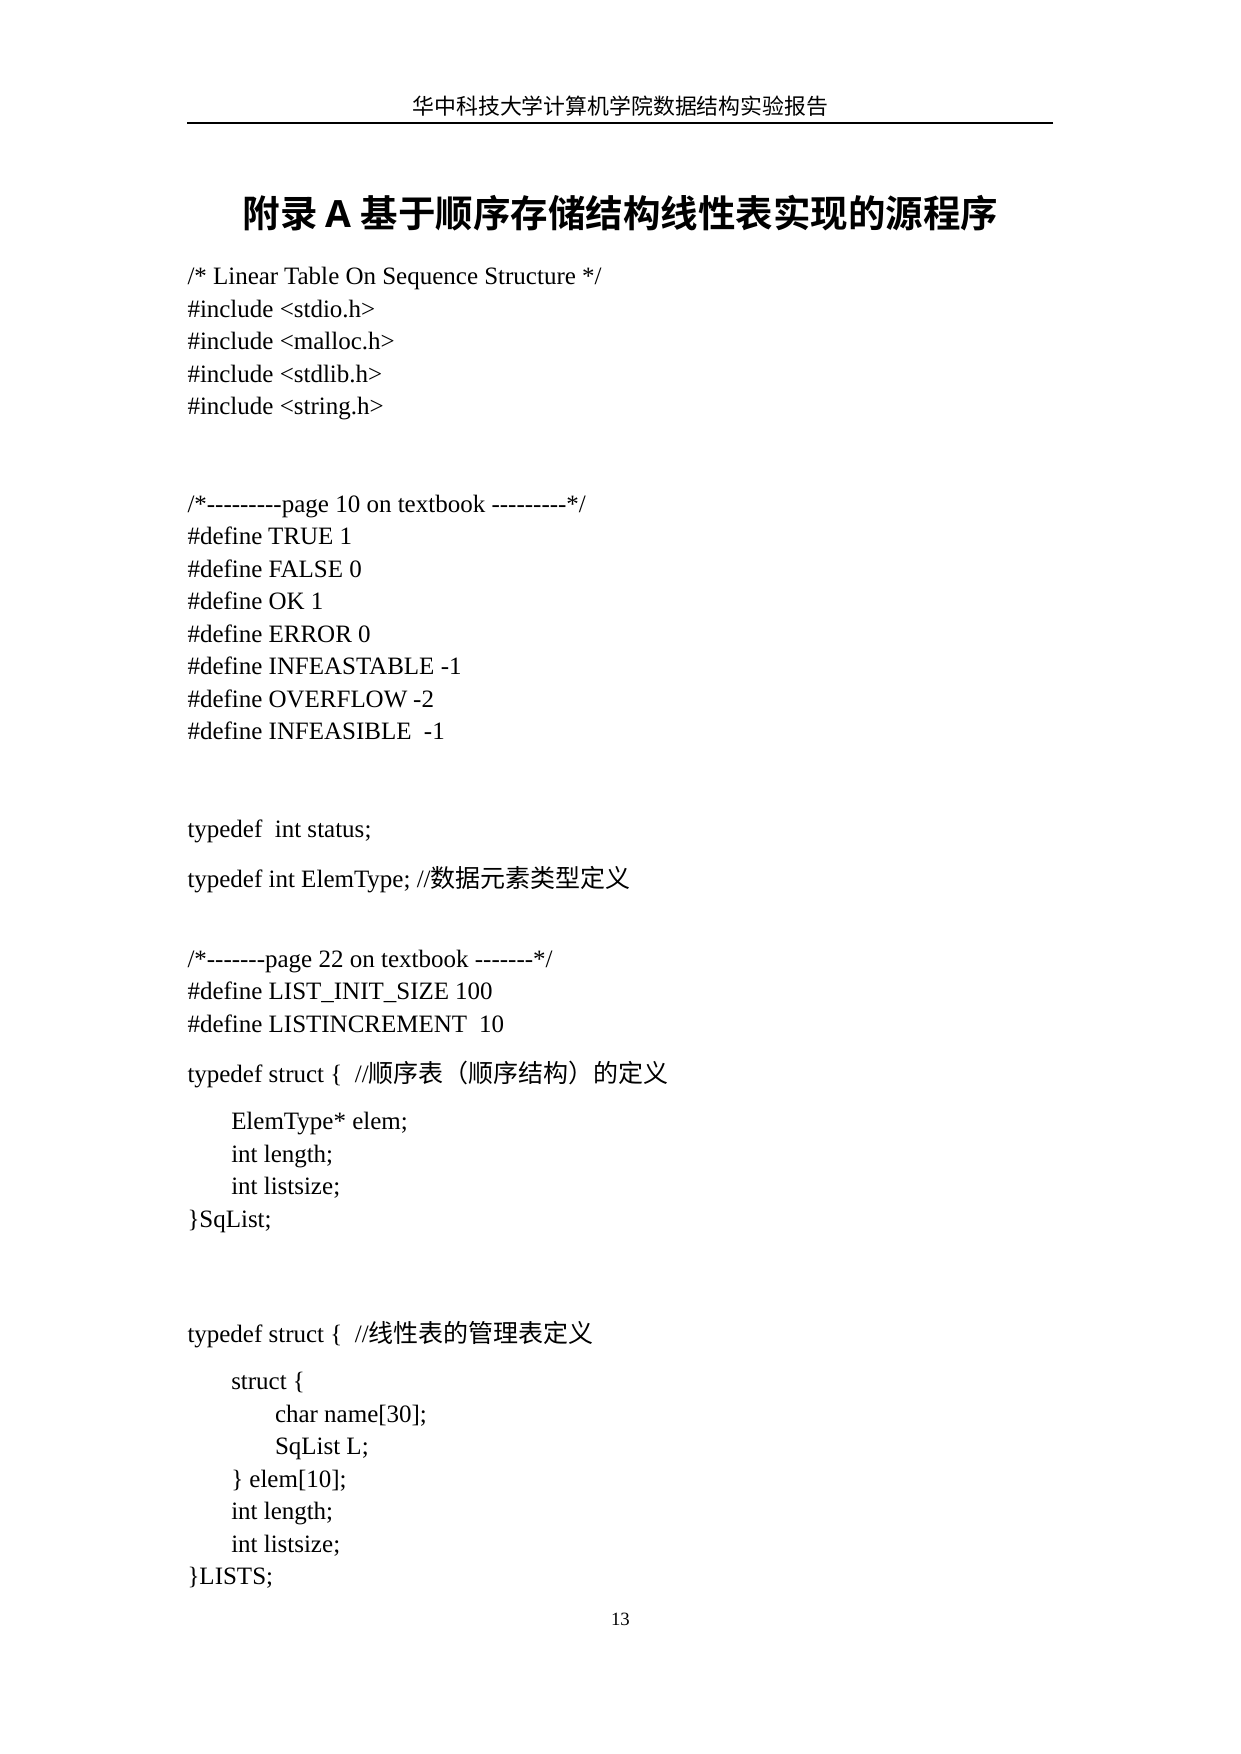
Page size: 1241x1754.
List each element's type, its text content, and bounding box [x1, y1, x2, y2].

text } elem[10]; [187, 1462, 1053, 1494]
text #define LISTINCREMENT 10 [187, 1007, 1053, 1039]
text #include <stdlib.h> [187, 357, 1053, 389]
text typedef struct { //线性表的管理表定义 [187, 1299, 1053, 1364]
text }SqList; [187, 1202, 1053, 1234]
text typedef int ElemType; //数据元素类型定义 [187, 844, 1053, 909]
text /*-------page 22 on textbook -------*/ [187, 942, 1053, 974]
text #define INFEASIBLE -1 [187, 714, 1053, 747]
text #define ERROR 0 [187, 617, 1053, 649]
text ElemType* elem; [187, 1104, 1053, 1137]
text int length; [187, 1494, 1053, 1527]
subtitle 附录A 基于顺序存储结构线性表实现的源程序 [187, 178, 1053, 243]
text #include <malloc.h> [187, 324, 1053, 357]
text #include <string.h> [187, 389, 1053, 422]
text #define FALSE 0 [187, 552, 1053, 584]
text typedef struct { //顺序表（顺序结构）的定义 [187, 1039, 1053, 1104]
text /*---------page 10 on textbook ---------*/ [187, 487, 1053, 519]
text int listsize; [187, 1169, 1053, 1202]
text }LISTS; [187, 1559, 1053, 1592]
text struct { [187, 1364, 1053, 1397]
text #define TRUE 1 [187, 519, 1053, 552]
text SqList L; [187, 1429, 1053, 1462]
text /* Linear Table On Sequence Structure */ [187, 259, 1053, 292]
text int length; [187, 1137, 1053, 1169]
text int listsize; [187, 1527, 1053, 1559]
text #define OVERFLOW -2 [187, 682, 1053, 714]
text #define LIST_INIT_SIZE 100 [187, 974, 1053, 1007]
text typedef int status; [187, 812, 1053, 844]
text #define INFEASTABLE -1 [187, 649, 1053, 682]
text #include <stdio.h> [187, 292, 1053, 324]
text char name[30]; [187, 1397, 1053, 1429]
text #define OK 1 [187, 584, 1053, 617]
